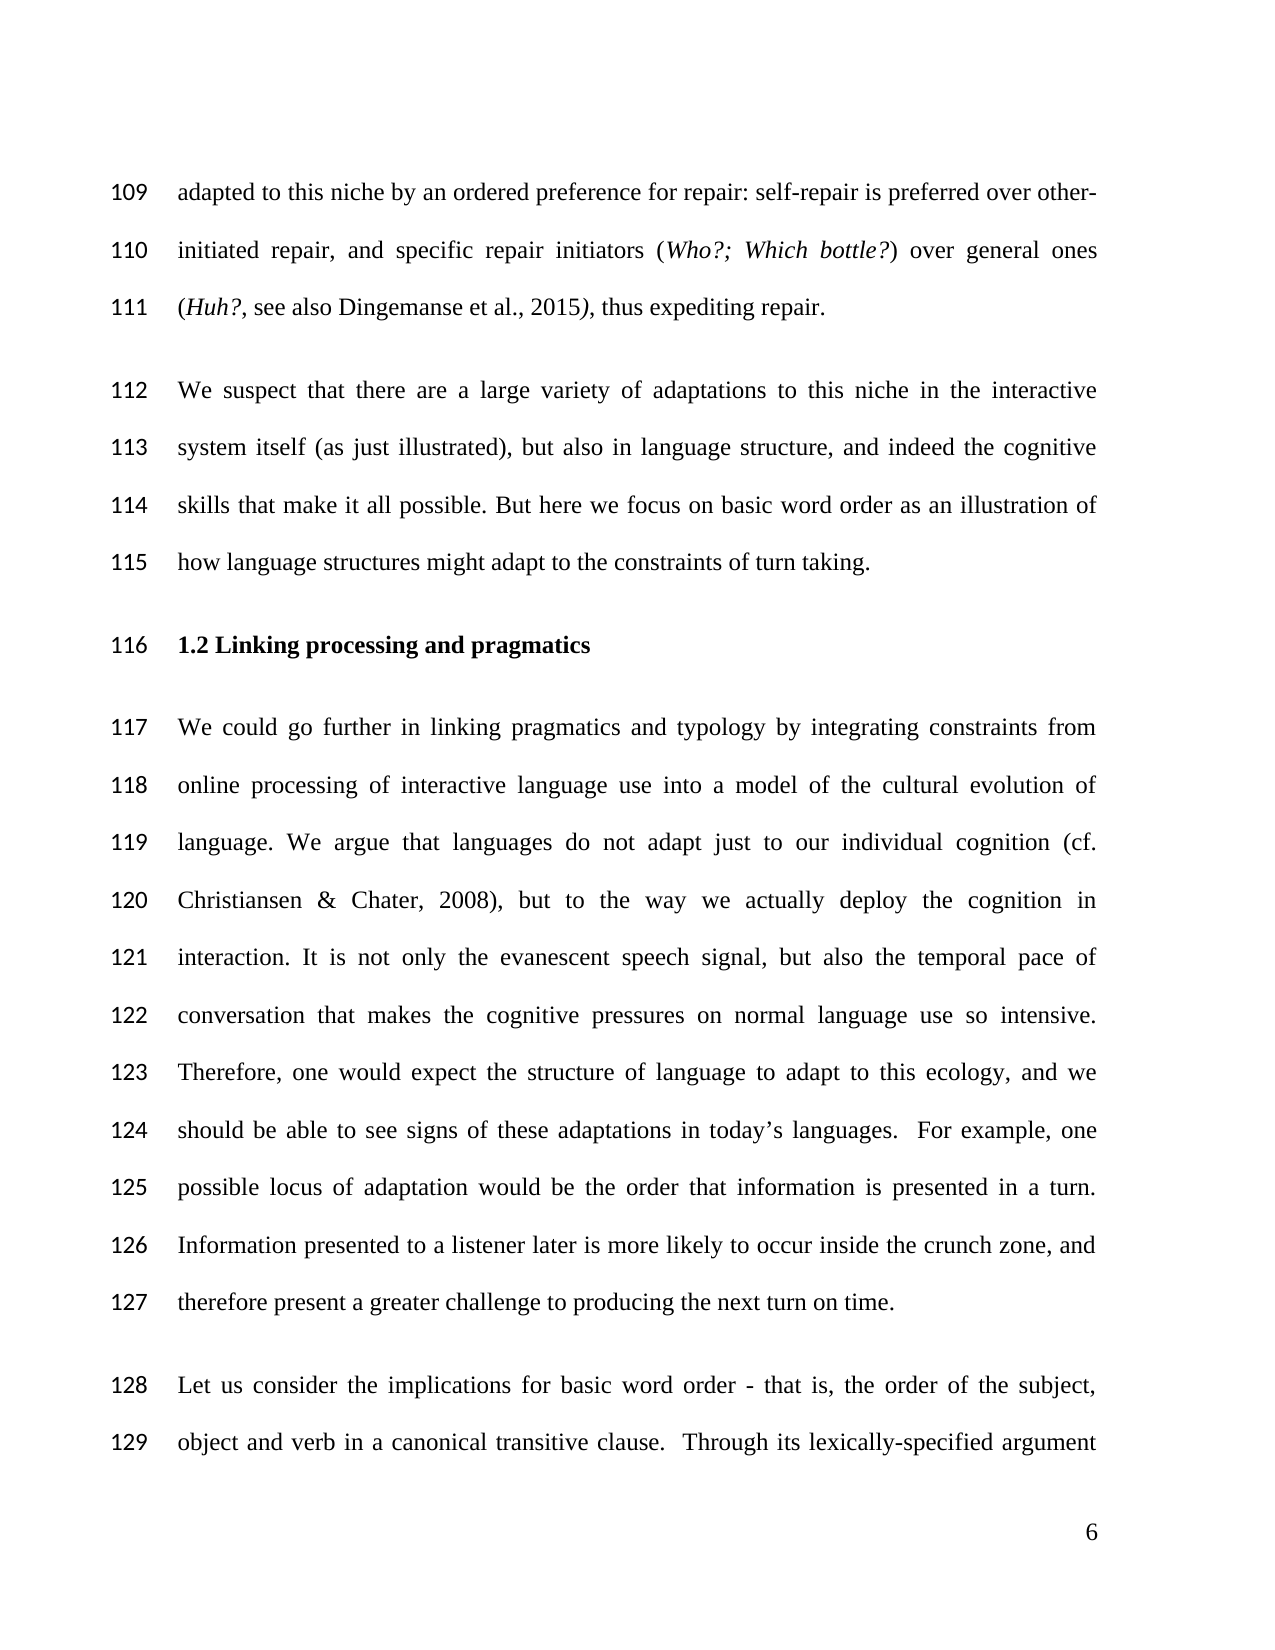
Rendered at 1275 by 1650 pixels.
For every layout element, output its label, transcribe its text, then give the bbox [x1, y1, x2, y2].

text 1.2 Linking processing and pragmatics [177, 630, 1098, 658]
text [177, 177, 1098, 321]
text We could go further in linking pragmatics and typology by integrating constraints from online processing of interactive language use into a model of the cultural evolution of language. We argue that languages do not adapt just to our individual cognition (cf. Christiansen & Chater, 2008), but to the way we actually deploy the cognition in interaction. It is not only the evanescent speech signal, but also the temporal pace of conversation that makes the cognitive pressures on normal language use so intensive. Therefore, one would expect the structure of language to adapt to this ecology, and we should be able to see signs of these adaptations in today’s languages. For example, one possible locus of adaptation would be the order that information is presented in a turn. Information presented to a listener later is more likely to occur inside the crunch zone, and therefore present a greater challenge to producing the next turn on time. [177, 712, 1098, 1316]
text We suspect that there are a large variety of adaptations to this niche in the interactive system itself (as just illustrated), but also in language structure, and indeed the cognitive skills that make it all possible. But here we focus on basic word order as an illustration of how language structures might adapt to the constraints of turn taking. [177, 375, 1098, 576]
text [177, 1370, 1098, 1456]
